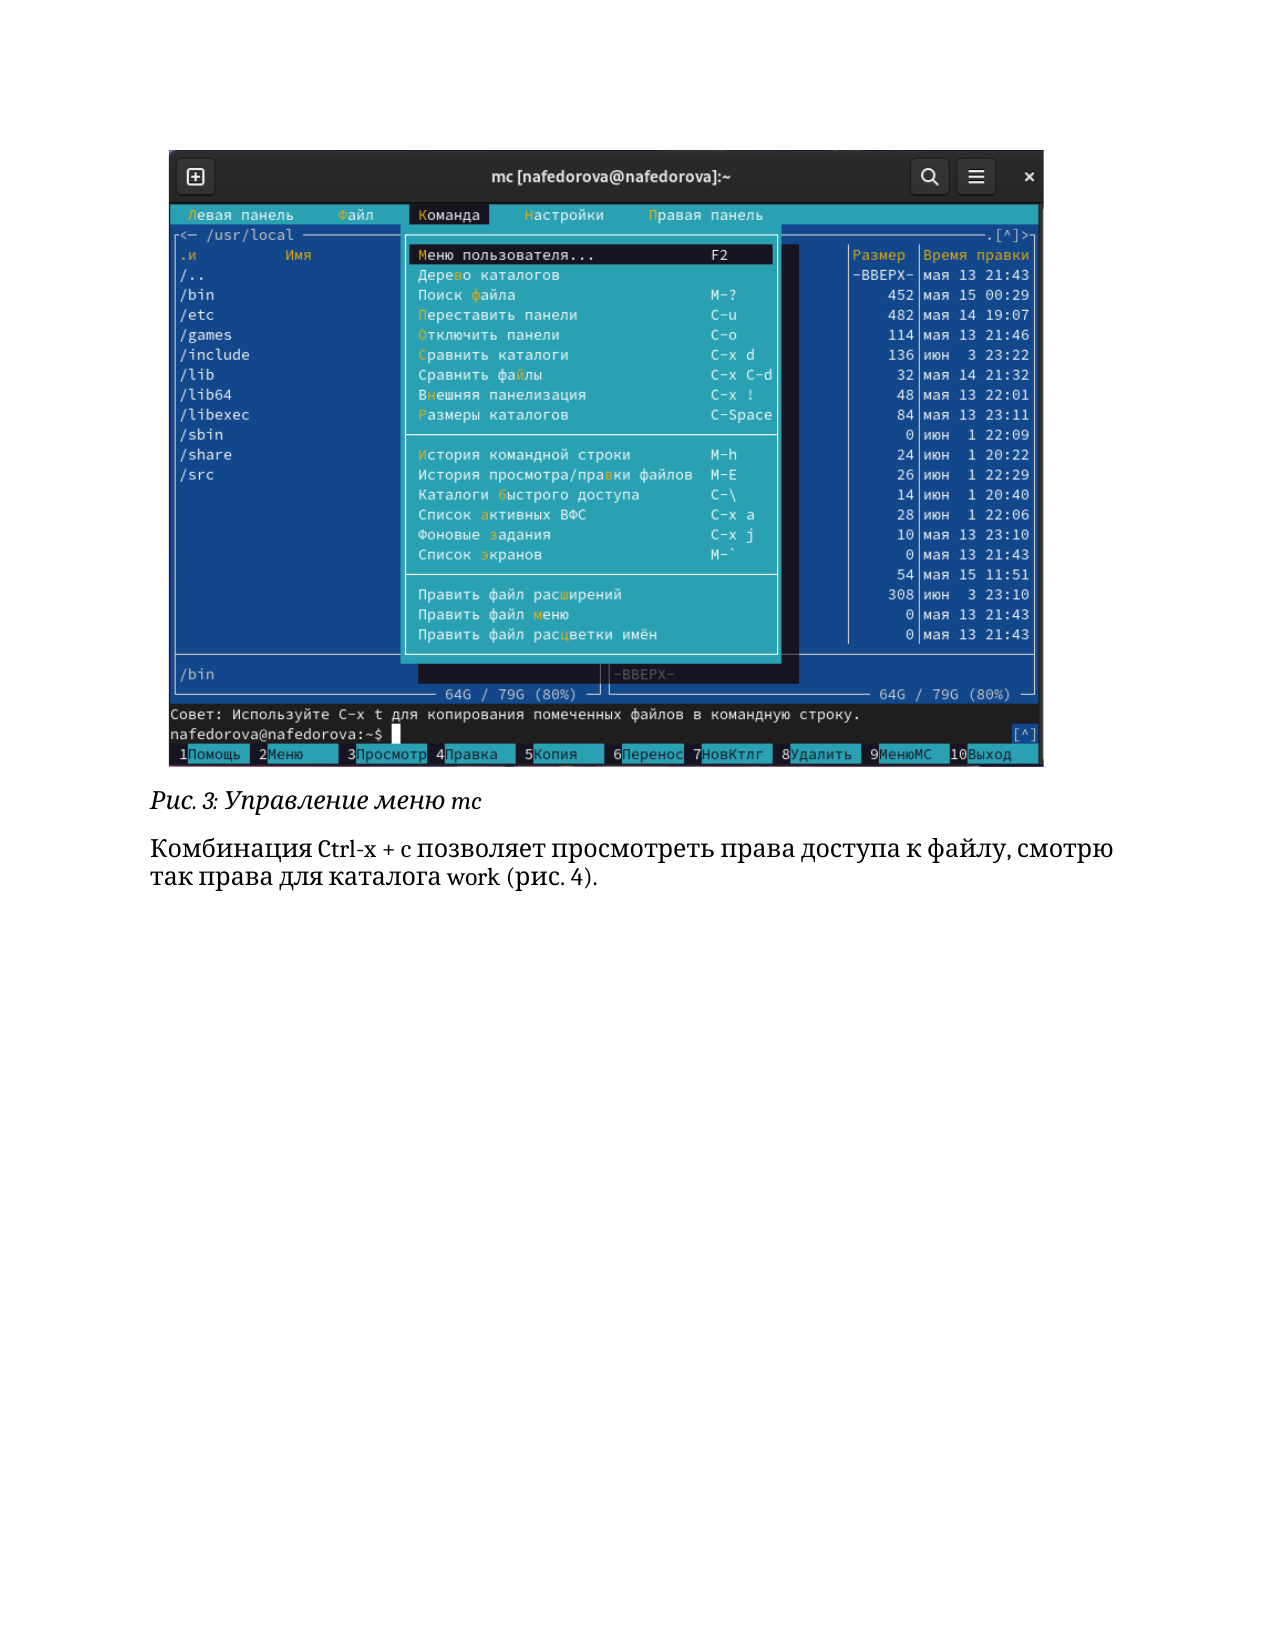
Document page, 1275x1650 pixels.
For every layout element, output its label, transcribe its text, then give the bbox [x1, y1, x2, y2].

picture [168, 150, 1044, 767]
text Комбинация Ctrl-x + c позволяет просмотреть права доступа к файлу, смотрю так права для каталога work (рис. 4). [150, 834, 1125, 892]
text Рис. 3: Управление меню mc [150, 787, 1125, 816]
